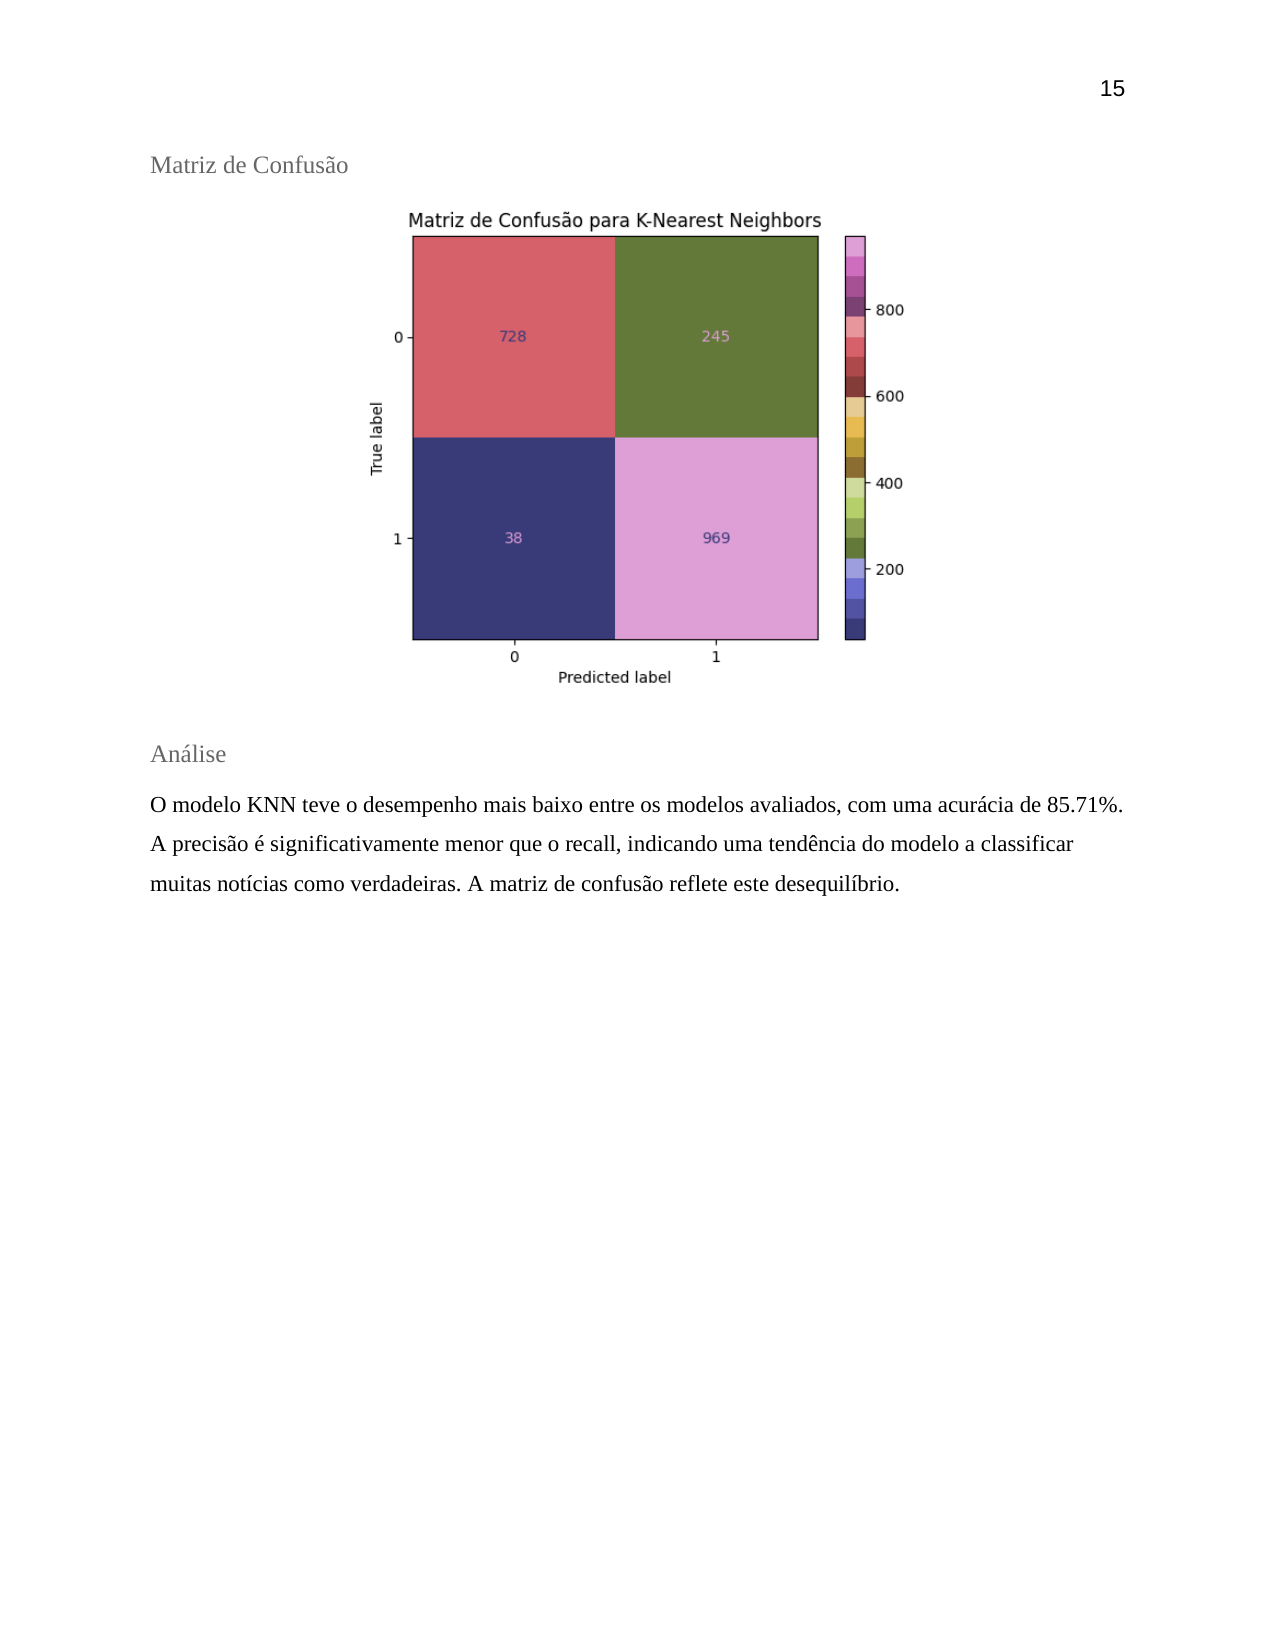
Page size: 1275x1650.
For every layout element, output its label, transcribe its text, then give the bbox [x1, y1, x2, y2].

text O modelo KNN teve o desempenho mais baixo entre os modelos avaliados, com uma acurácia de 85.71%. A precisão é significativamente menor que o recall, indicando uma tendência do modelo a classificar muitas notícias como verdadeiras. A matriz de confusão reflete este desequilíbrio. [150, 791, 1125, 896]
subtitle Análise [150, 739, 1125, 768]
picture [360, 201, 915, 697]
subtitle Matriz de Confusão [150, 150, 1125, 179]
